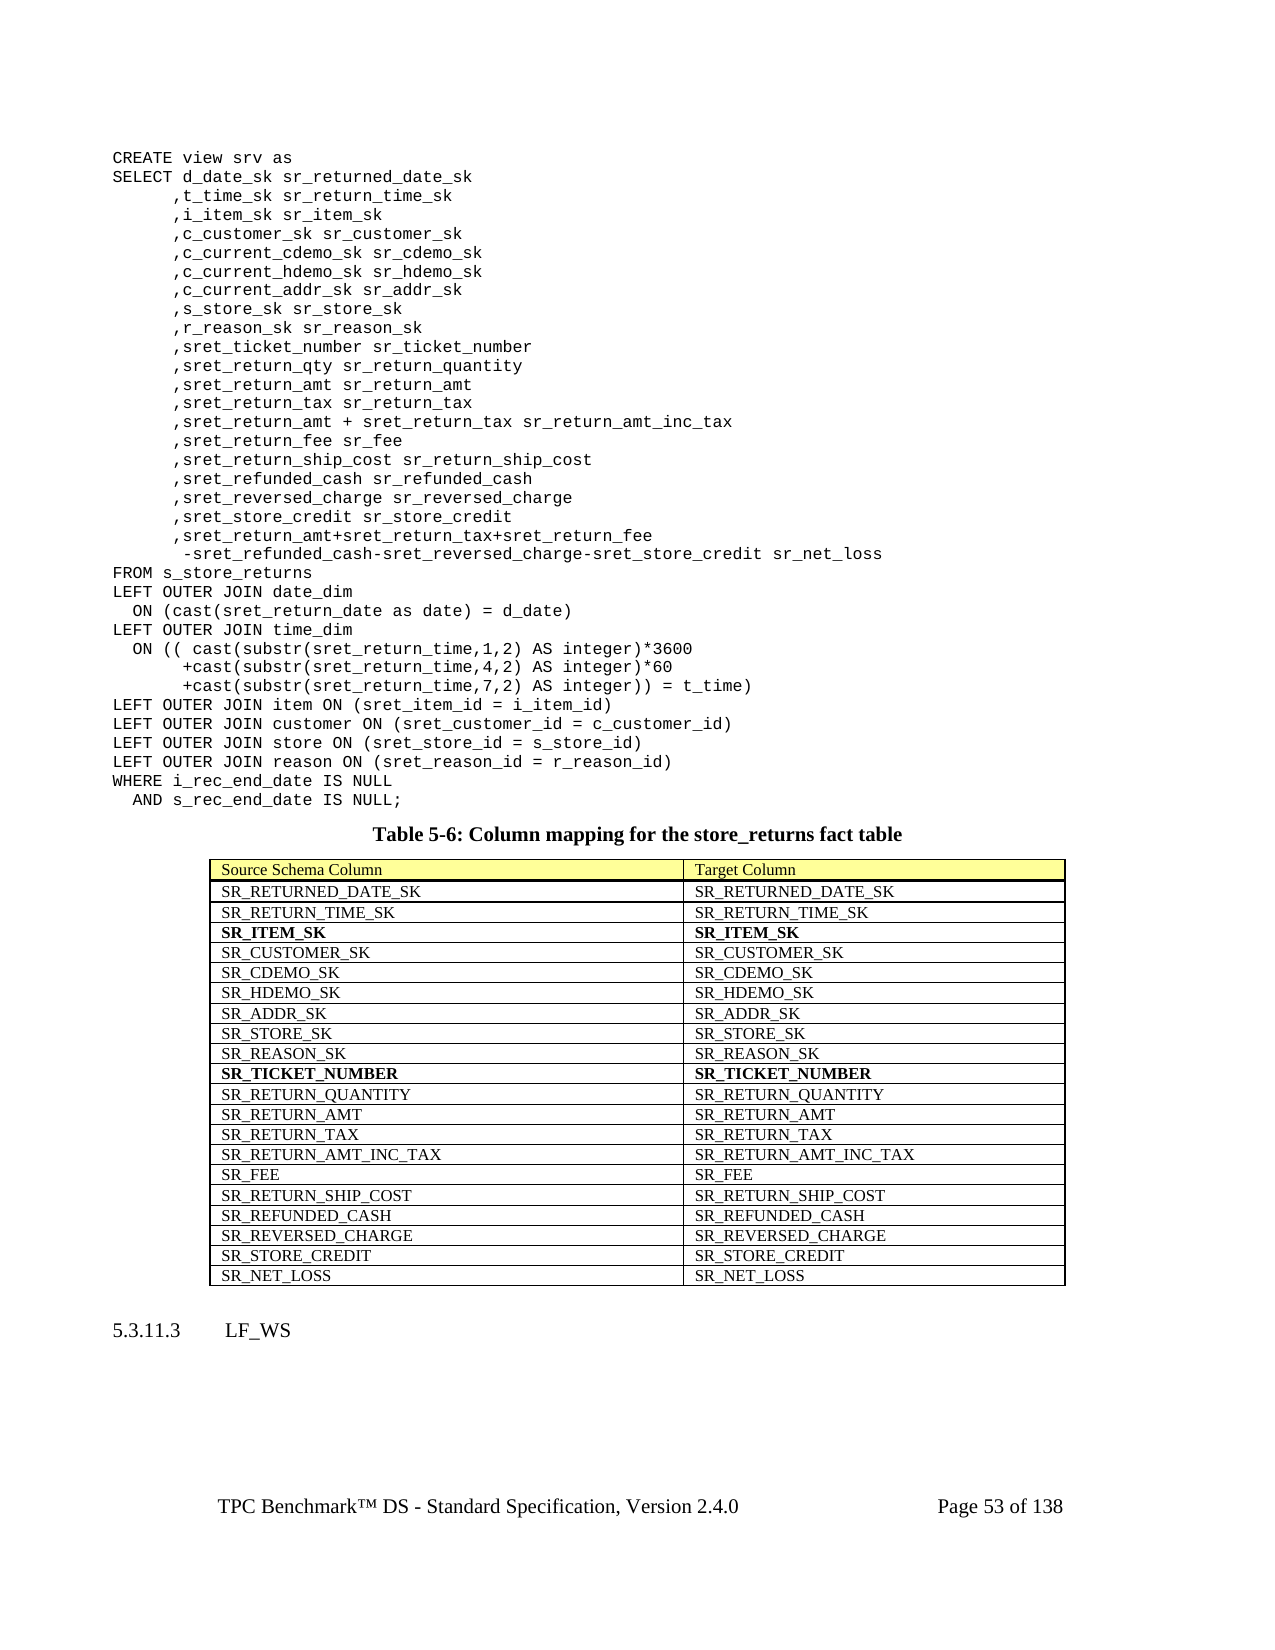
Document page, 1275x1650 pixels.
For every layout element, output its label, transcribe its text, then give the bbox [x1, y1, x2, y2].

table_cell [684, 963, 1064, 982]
text ,sret_return_fee sr_fee [112, 433, 1162, 452]
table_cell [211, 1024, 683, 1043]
text ,t_time_sk sr_return_time_sk [112, 188, 1162, 207]
text WHERE i_rec_end_date IS NULL [112, 772, 1162, 791]
text ,c_customer_sk sr_customer_sk [112, 225, 1162, 244]
text ON (cast(sret_return_date as date) = d_date) [112, 602, 1162, 621]
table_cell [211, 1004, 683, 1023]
list Table 5-6: Column mapping for the store_returns fact table [112, 822, 1162, 846]
text SELECT d_date_sk sr_returned_date_sk [112, 169, 1162, 188]
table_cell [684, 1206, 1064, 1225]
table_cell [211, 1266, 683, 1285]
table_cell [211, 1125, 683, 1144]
text ,sret_ticket_number sr_ticket_number [112, 338, 1162, 357]
text -sret_refunded_cash-sret_reversed_charge-sret_store_credit sr_net_loss [112, 546, 1162, 565]
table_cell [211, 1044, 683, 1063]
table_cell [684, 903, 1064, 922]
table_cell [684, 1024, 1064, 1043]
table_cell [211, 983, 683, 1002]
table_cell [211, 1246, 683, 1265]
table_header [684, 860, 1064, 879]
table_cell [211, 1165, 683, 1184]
text ,r_reason_sk sr_reason_sk [112, 320, 1162, 338]
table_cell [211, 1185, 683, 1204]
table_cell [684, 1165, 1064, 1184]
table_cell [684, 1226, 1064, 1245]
text ,i_item_sk sr_item_sk [112, 207, 1162, 225]
text LEFT OUTER JOIN store ON (sret_store_id = s_store_id) [112, 734, 1162, 753]
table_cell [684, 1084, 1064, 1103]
text ,sret_return_amt sr_return_amt [112, 376, 1162, 395]
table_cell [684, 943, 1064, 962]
text +cast(substr(sret_return_time,7,2) AS integer)) = t_time) [112, 678, 1162, 697]
text ,c_current_hdemo_sk sr_hdemo_sk [112, 263, 1162, 282]
text ,c_current_cdemo_sk sr_cdemo_sk [112, 244, 1162, 263]
text ,c_current_addr_sk sr_addr_sk [112, 282, 1162, 301]
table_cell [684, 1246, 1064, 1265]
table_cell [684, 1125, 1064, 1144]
text ,sret_return_amt+sret_return_tax+sret_return_fee [112, 527, 1162, 546]
text FROM s_store_returns [112, 565, 1162, 584]
text +cast(substr(sret_return_time,4,2) AS integer)*60 [112, 659, 1162, 678]
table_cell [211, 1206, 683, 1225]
text AND s_rec_end_date IS NULL; [112, 791, 1162, 810]
text ,sret_return_amt + sret_return_tax sr_return_amt_inc_tax [112, 414, 1162, 433]
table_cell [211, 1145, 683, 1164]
text LEFT OUTER JOIN item ON (sret_item_id = i_item_id) [112, 697, 1162, 716]
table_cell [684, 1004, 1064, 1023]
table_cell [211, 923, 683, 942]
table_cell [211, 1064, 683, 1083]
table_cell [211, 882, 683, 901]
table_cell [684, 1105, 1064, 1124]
text ,s_store_sk sr_store_sk [112, 301, 1162, 320]
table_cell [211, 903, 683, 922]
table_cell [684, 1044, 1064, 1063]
text LEFT OUTER JOIN reason ON (sret_reason_id = r_reason_id) [112, 753, 1162, 772]
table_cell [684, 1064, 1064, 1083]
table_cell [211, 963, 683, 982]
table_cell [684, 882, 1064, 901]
text LEFT OUTER JOIN date_dim [112, 584, 1162, 602]
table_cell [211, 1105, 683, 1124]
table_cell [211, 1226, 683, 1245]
text ,sret_store_credit sr_store_credit [112, 508, 1162, 527]
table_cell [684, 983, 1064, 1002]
text LEFT OUTER JOIN customer ON (sret_customer_id = c_customer_id) [112, 716, 1162, 734]
text ,sret_return_ship_cost sr_return_ship_cost [112, 452, 1162, 471]
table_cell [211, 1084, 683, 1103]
text LF_WS [112, 1318, 1162, 1342]
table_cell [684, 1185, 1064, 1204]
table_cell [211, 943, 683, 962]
text ,sret_reversed_charge sr_reversed_charge [112, 489, 1162, 508]
text ON (( cast(substr(sret_return_time,1,2) AS integer)*3600 [112, 640, 1162, 659]
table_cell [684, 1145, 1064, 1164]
text CREATE view srv as [112, 150, 1162, 169]
text ,sret_return_qty sr_return_quantity [112, 357, 1162, 376]
text ,sret_refunded_cash sr_refunded_cash [112, 471, 1162, 489]
text LEFT OUTER JOIN time_dim [112, 621, 1162, 640]
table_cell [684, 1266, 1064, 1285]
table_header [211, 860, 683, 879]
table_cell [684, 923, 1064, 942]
text ,sret_return_tax sr_return_tax [112, 395, 1162, 414]
